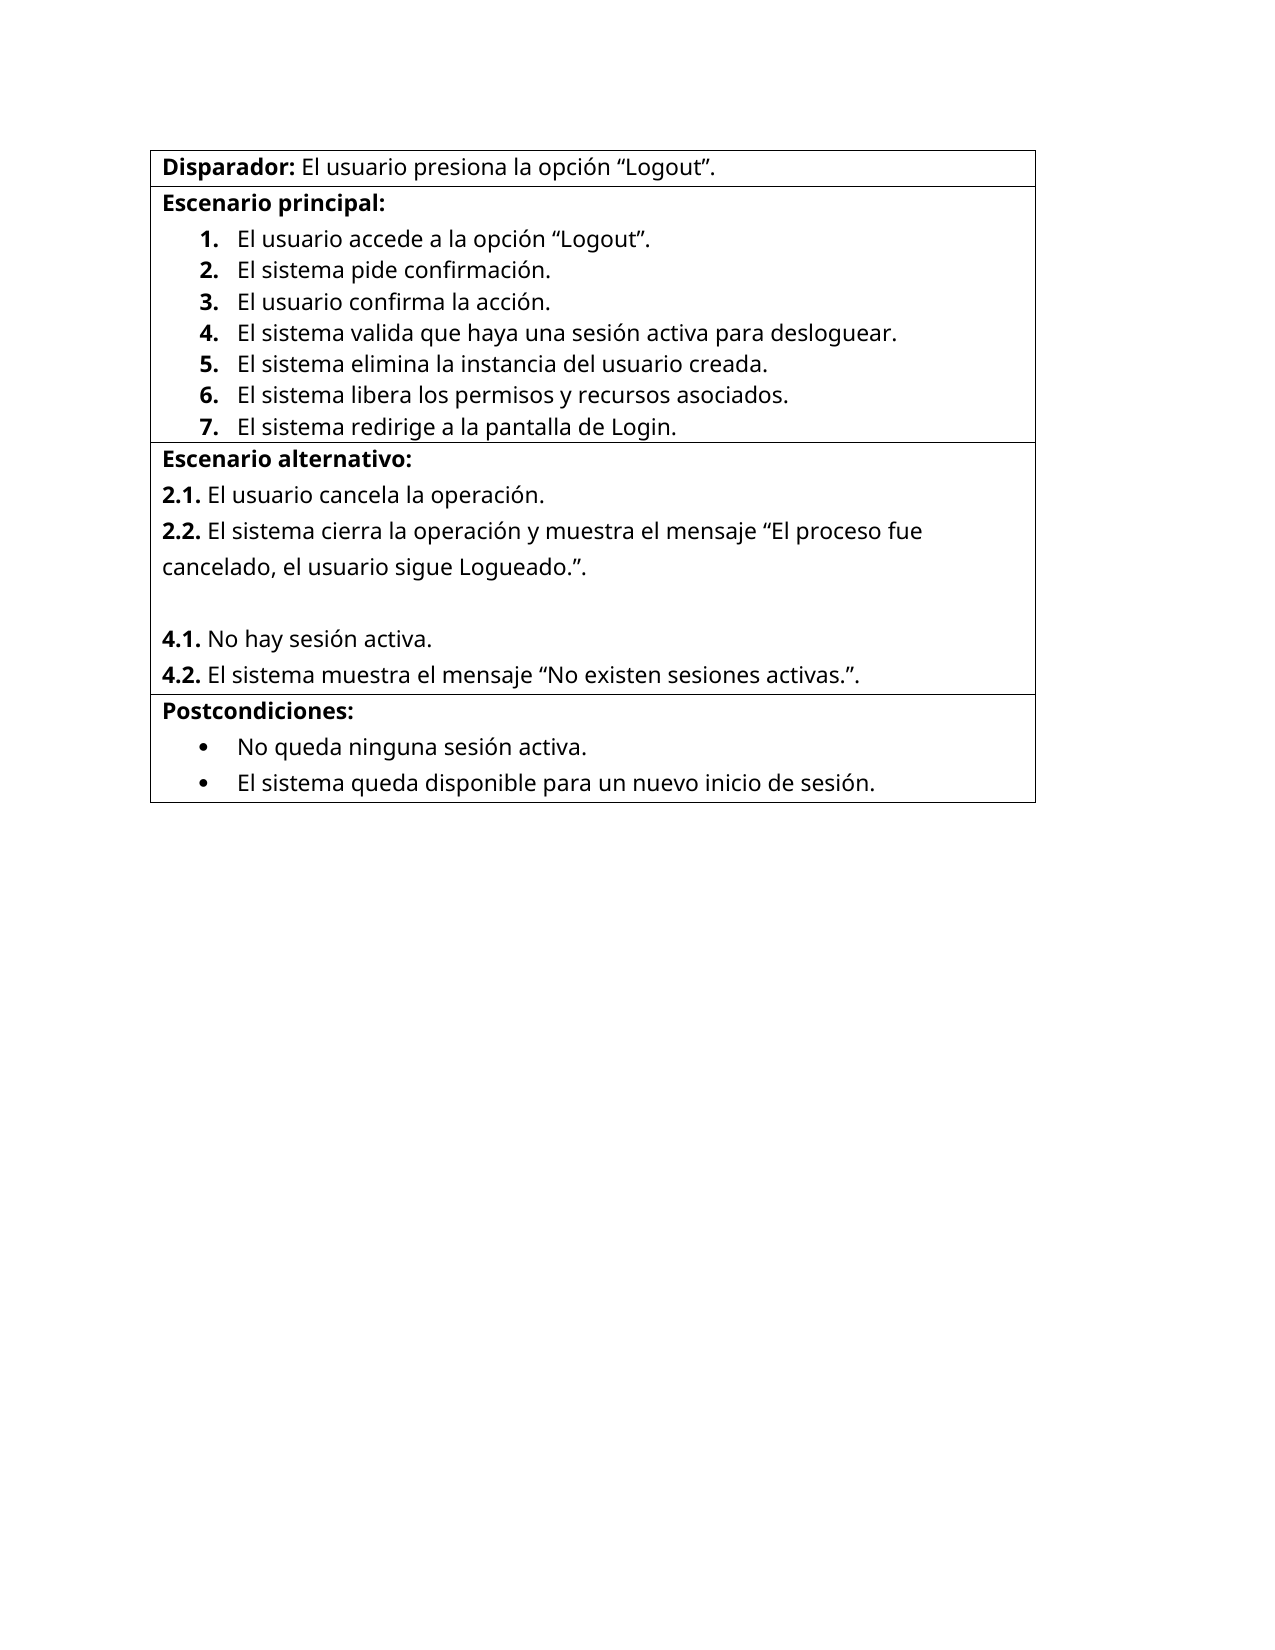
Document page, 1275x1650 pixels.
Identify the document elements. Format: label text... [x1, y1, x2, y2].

table_cell Disparador: El usuario presiona la opción “Logout”. [151, 151, 1035, 186]
table_cell Postcondiciones: No queda ninguna sesión activa. El sistema queda disponible para un nuevo inicio de sesión. [151, 695, 1035, 802]
table_cell Escenario principal: El usuario accede a la opción “Logout”. El sistema pide confirmación. El usuario confirma la acción. El sistema valida que haya una sesión activa para desloguear. El sistema elimina la instancia del usuario creada. El sistema libera los permisos y recursos asociados. El sistema redirige a la pantalla de Login. [151, 187, 1035, 442]
table_cell Escenario alternativo: 2.1. El usuario cancela la operación. 2.2. El sistema cierra la operación y muestra el mensaje “El proceso fue cancelado, el usuario sigue Logueado.”. 4.1. No hay sesión activa. 4.2. El sistema muestra el mensaje “No existen sesiones activas.”. [151, 443, 1035, 694]
